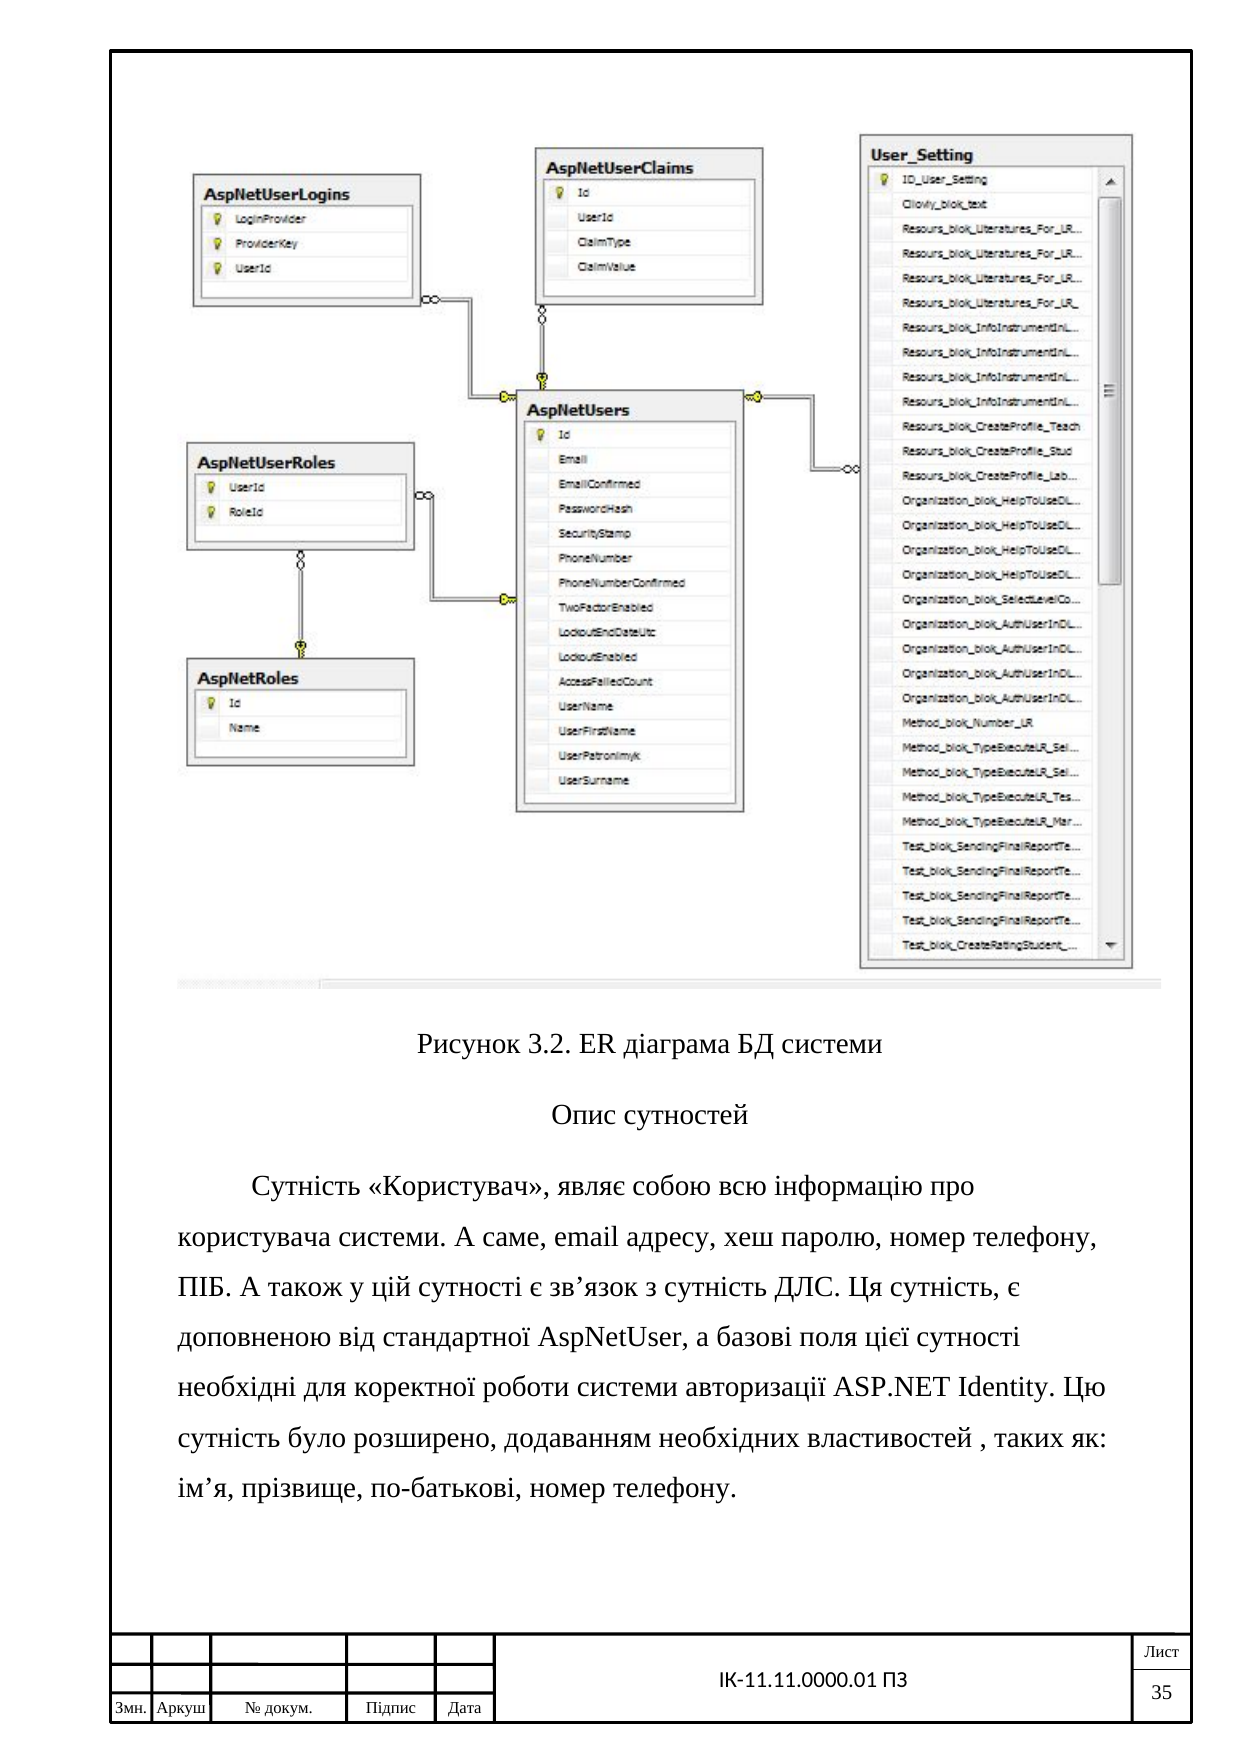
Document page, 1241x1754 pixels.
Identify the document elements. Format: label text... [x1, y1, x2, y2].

text Сутність «Користувач», являє собою всю інформацію про користувача системи. А саме, email адресу, хеш паролю, номер телефону, ПІБ. А також у цій сутності є зв’язок з сутність ДЛС. Ця сутність, є доповненою від стандартної AspNetUser, а базові поля цієї сутності необхідні для коректної роботи системи авторизації ASP.NET Identity. Цю сутність було розширено, додаванням необхідних властивостей , таких як: ім’я, прізвище, по-батькові, номер телефону. [177, 1168, 1122, 1504]
text Рисунок 3.2. ER діаграма БД системи [177, 1026, 1122, 1059]
text Опис сутностей [177, 1097, 1122, 1131]
picture [177, 118, 1162, 989]
